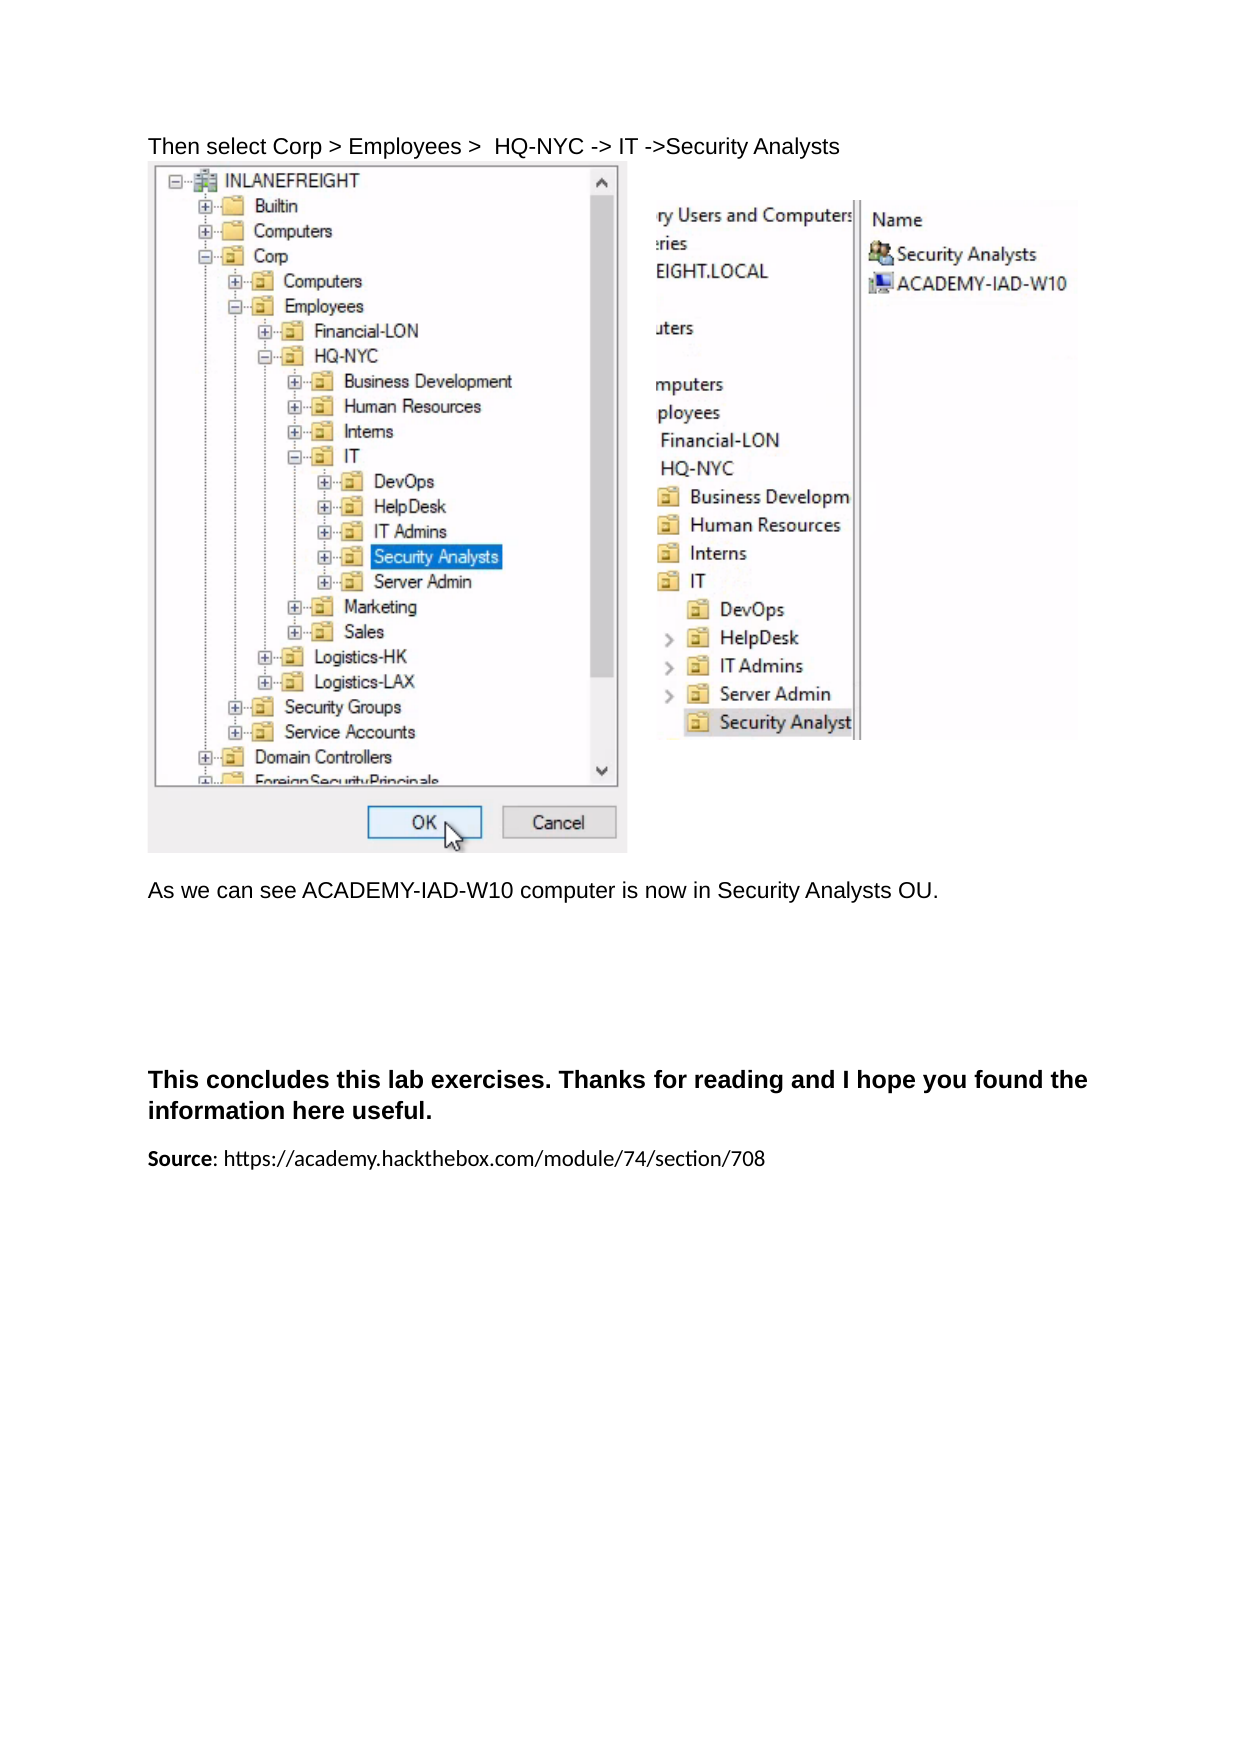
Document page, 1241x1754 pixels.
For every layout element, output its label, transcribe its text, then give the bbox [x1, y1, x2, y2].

text This concludes this lab exercises. Thanks for reading and I hope you found the information here useful. [148, 1065, 1093, 1125]
picture [147, 161, 628, 853]
text Source: https://academy.hackthebox.com/module/74/section/708 [148, 1144, 1093, 1172]
text As we can see ACADEMY-IAD-W10 computer is now in Security Analysts OU. [148, 877, 1093, 903]
